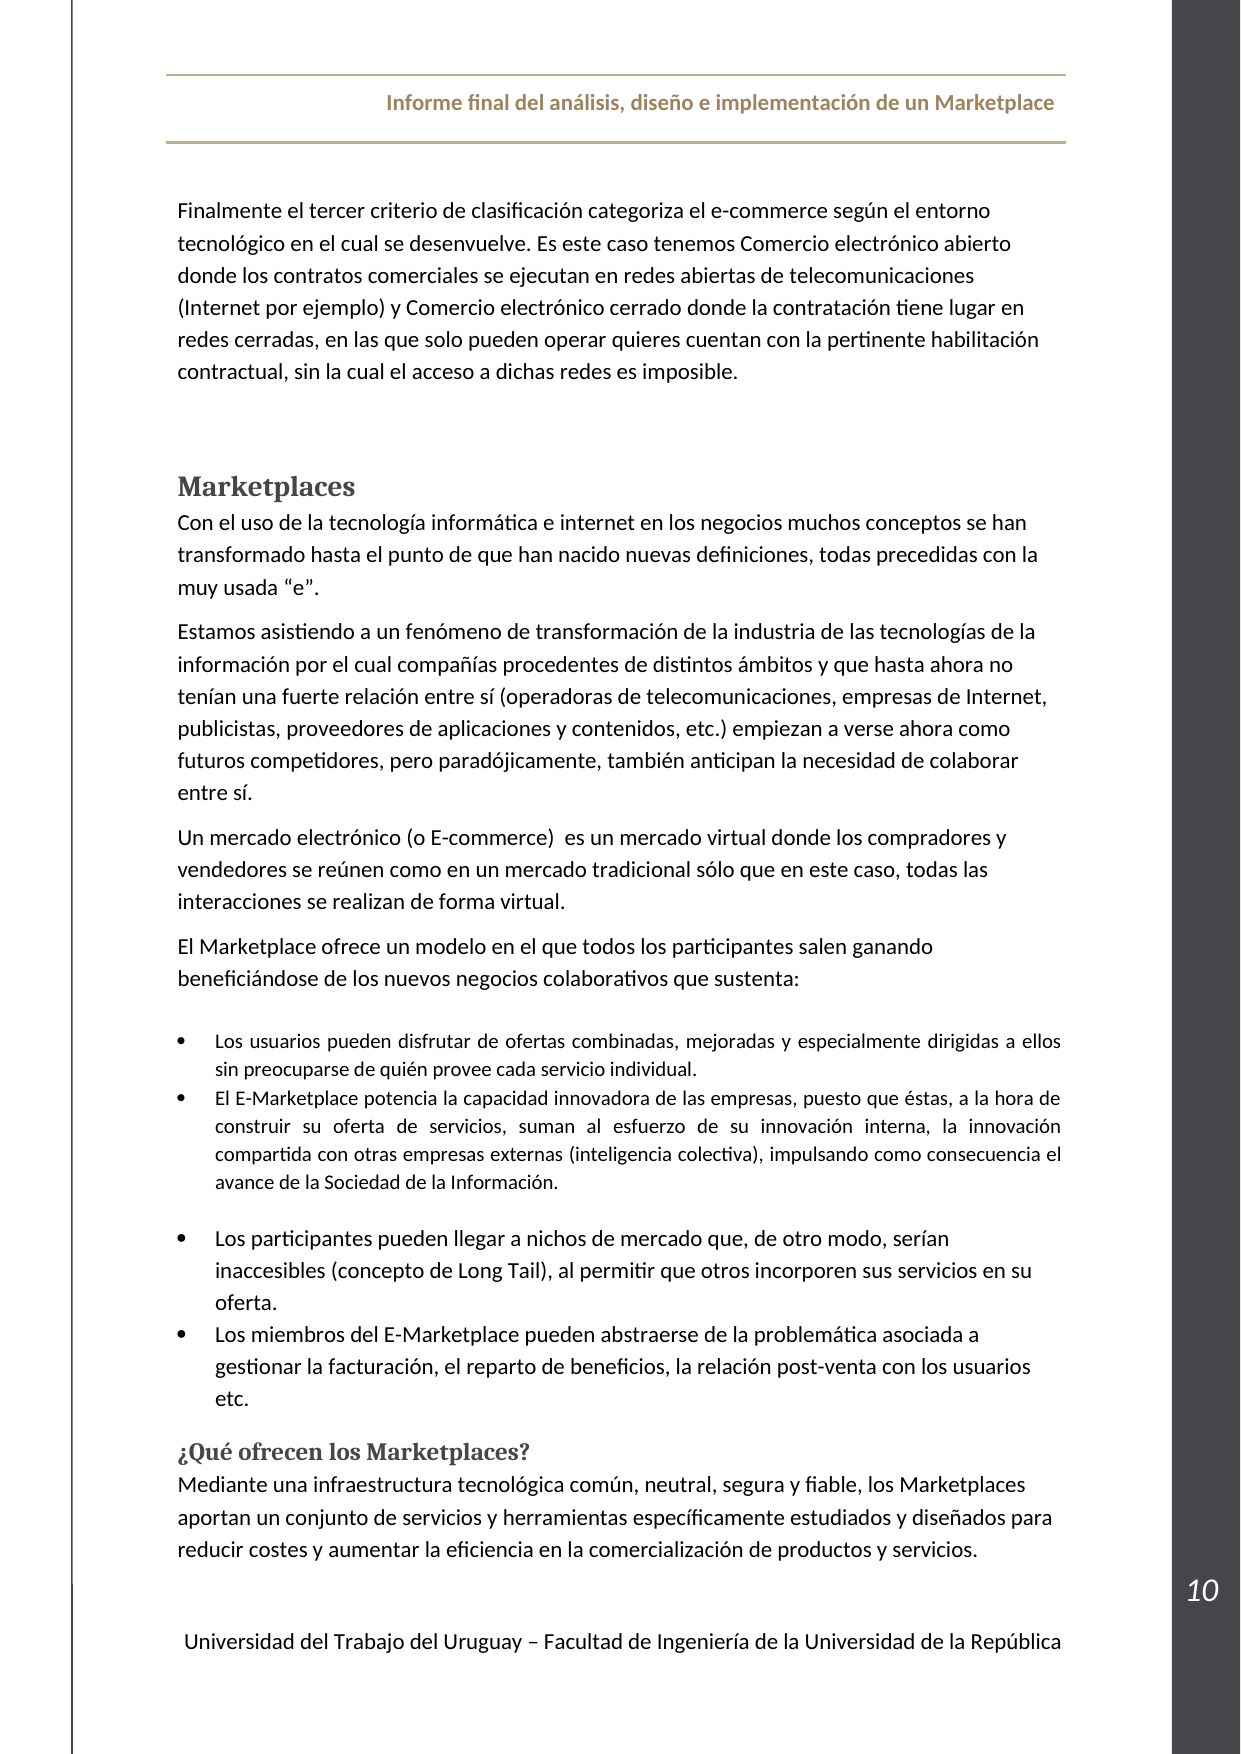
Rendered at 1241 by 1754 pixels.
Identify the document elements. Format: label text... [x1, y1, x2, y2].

text Finalmente el tercer criterio de clasificación categoriza el e-commerce según el entorno tecnológico en el cual se desenvuelve. Es este caso tenemos Comercio electrónico abierto donde los contratos comerciales se ejecutan en redes abiertas de telecomunicaciones (Internet por ejemplo) y Comercio electrónico cerrado donde la contratación tiene lugar en redes cerradas, en las que solo pueden operar quieres cuentan con la pertinente habilitación contractual, sin la cual el acceso a dichas redes es imposible. [177, 197, 1063, 386]
text Con el uso de la tecnología informática e internet en los negocios muchos conceptos se han transformado hasta el punto de que han nacido nuevas definiciones, todas precedidas con la muy usada “e”. [177, 508, 1063, 601]
subtitle ¿Qué ofrecen los Marketplaces? [177, 1438, 1063, 1466]
subtitle Marketplaces [177, 470, 1063, 503]
list Los participantes pueden llegar a nichos de mercado que, de otro modo, serían inaccesibles (concepto de Long Tail), al permitir que otros incorporen sus servicios en su oferta. [177, 1224, 1063, 1316]
text Estamos asistiendo a un fenómeno de transformación de la industria de las tecnologías de la información por el cual compañías procedentes de distintos ámbitos y que hasta ahora no tenían una fuerte relación entre sí (operadoras de telecomunicaciones, empresas de Internet, publicistas, proveedores de aplicaciones y contenidos, etc.) empiezan a verse ahora como futuros competidores, pero paradójicamente, también anticipan la necesidad de colaborar entre sí. [177, 617, 1063, 806]
text Mediante una infraestructura tecnológica común, neutral, segura y fiable, los Marketplaces aportan un conjunto de servicios y herramientas específicamente estudiados y diseñados para reducir costes y aumentar la eficiencia en la comercialización de productos y servicios. [177, 1471, 1063, 1563]
text Un mercado electrónico (o E-commerce) es un mercado virtual donde los compradores y vendedores se reúnen como en un mercado tradicional sólo que en este caso, todas las interacciones se realizan de forma virtual. [177, 823, 1063, 916]
list El E-Marketplace potencia la capacidad innovadora de las empresas, puesto que éstas, a la hora de construir su oferta de servicios, suman al esfuerzo de su innovación interna, la innovación compartida con otras empresas externas (inteligencia colectiva), impulsando como consecuencia el avance de la Sociedad de la Información. [177, 1082, 1063, 1194]
list Los miembros del E-Marketplace pueden abstraerse de la problemática asociada a gestionar la facturación, el reparto de beneficios, la relación post-venta con los usuarios etc. [177, 1320, 1063, 1413]
text El Marketplace ofrece un modelo en el que todos los participantes salen ganando beneficiándose de los nuevos negocios colaborativos que sustenta: [177, 932, 1063, 992]
list Los usuarios pueden disfrutar de ofertas combinadas, mejoradas y especialmente dirigidas a ellos sin preocuparse de quién provee cada servicio individual. [177, 1026, 1063, 1082]
